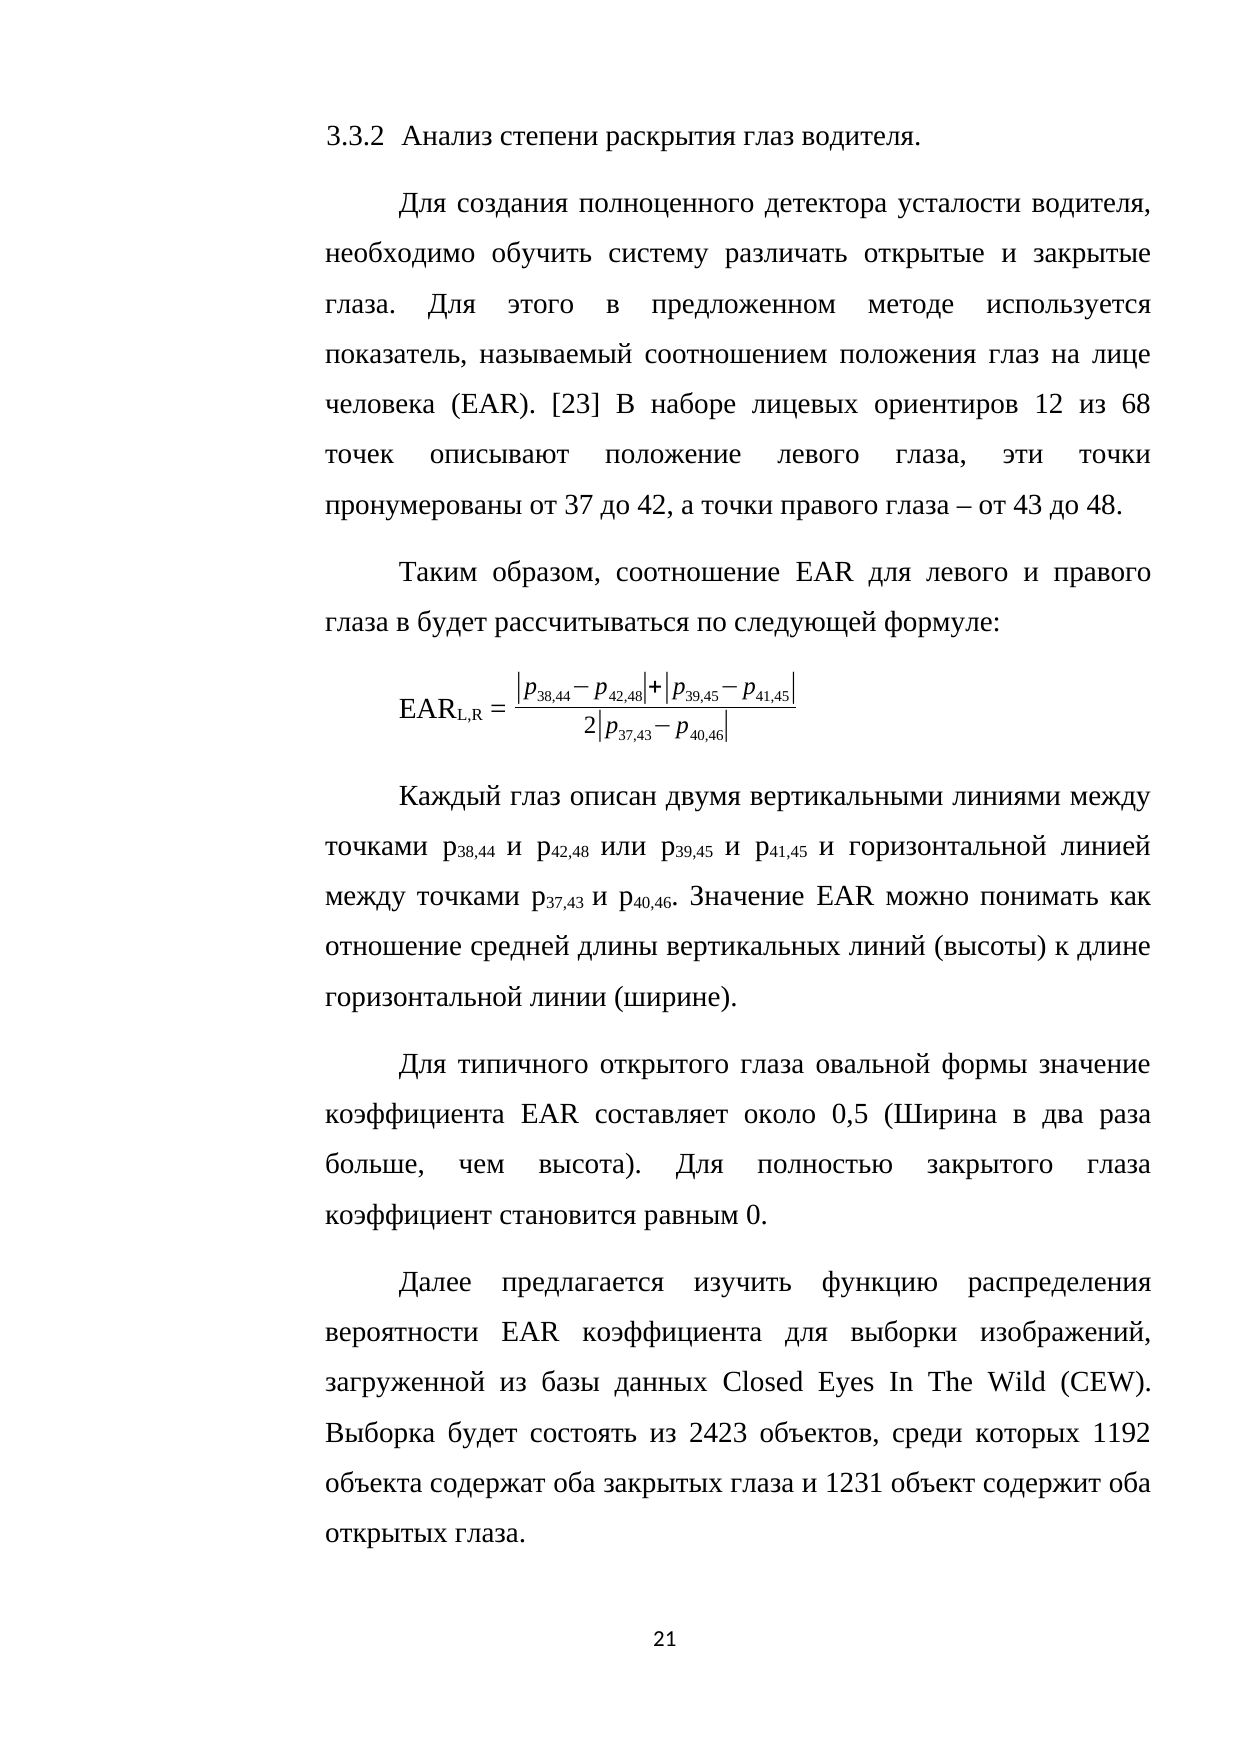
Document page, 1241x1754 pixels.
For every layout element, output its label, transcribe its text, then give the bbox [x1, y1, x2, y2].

text EARL,R = [325, 671, 1152, 744]
text Каждый глаз описан двумя вертикальными линиями между точками p38,44 и p42,48 или p39,45 и p41,45 и горизонтальной линией между точками p37,43 и p40,46. Значение EAR можно понимать как отношение средней длины вертикальных линий (высоты) к длине горизонтальной линии (ширине). [325, 778, 1152, 1012]
text Таким образом, соотношение EAR для левого и правого глаза в будет рассчитываться по следующей формуле: [325, 554, 1152, 638]
text Для типичного открытого глаза овальной формы значение коэффициента EAR составляет около 0,5 (Ширина в два раза больше, чем высота). Для полностью закрытого глаза коэффициент становится равным 0. [325, 1046, 1152, 1230]
text Далее предлагается изучить функцию распределения вероятности EAR коэффициента для выборки изображений, загруженной из базы данных Closed Eyes In The Wild (CEW). Выборка будет состоять из 2423 объектов, среди которых 1192 объекта содержат оба закрытых глаза и 1231 объект содержит оба открытых глаза. [325, 1264, 1152, 1549]
text Для создания полноценного детектора усталости водителя, необходимо обучить систему различать открытые и закрытые глаза. Для этого в предложенном методе используется показатель, называемый соотношением положения глаз на лице человека (EAR). [23] В наборе лицевых ориентиров 12 из 68 точек описывают положение левого глаза, эти точки пронумерованы от 37 до 42, а точки правого глаза – от 43 до 48. [325, 185, 1152, 521]
list Анализ степени раскрытия глаз водителя. [326, 118, 1152, 152]
